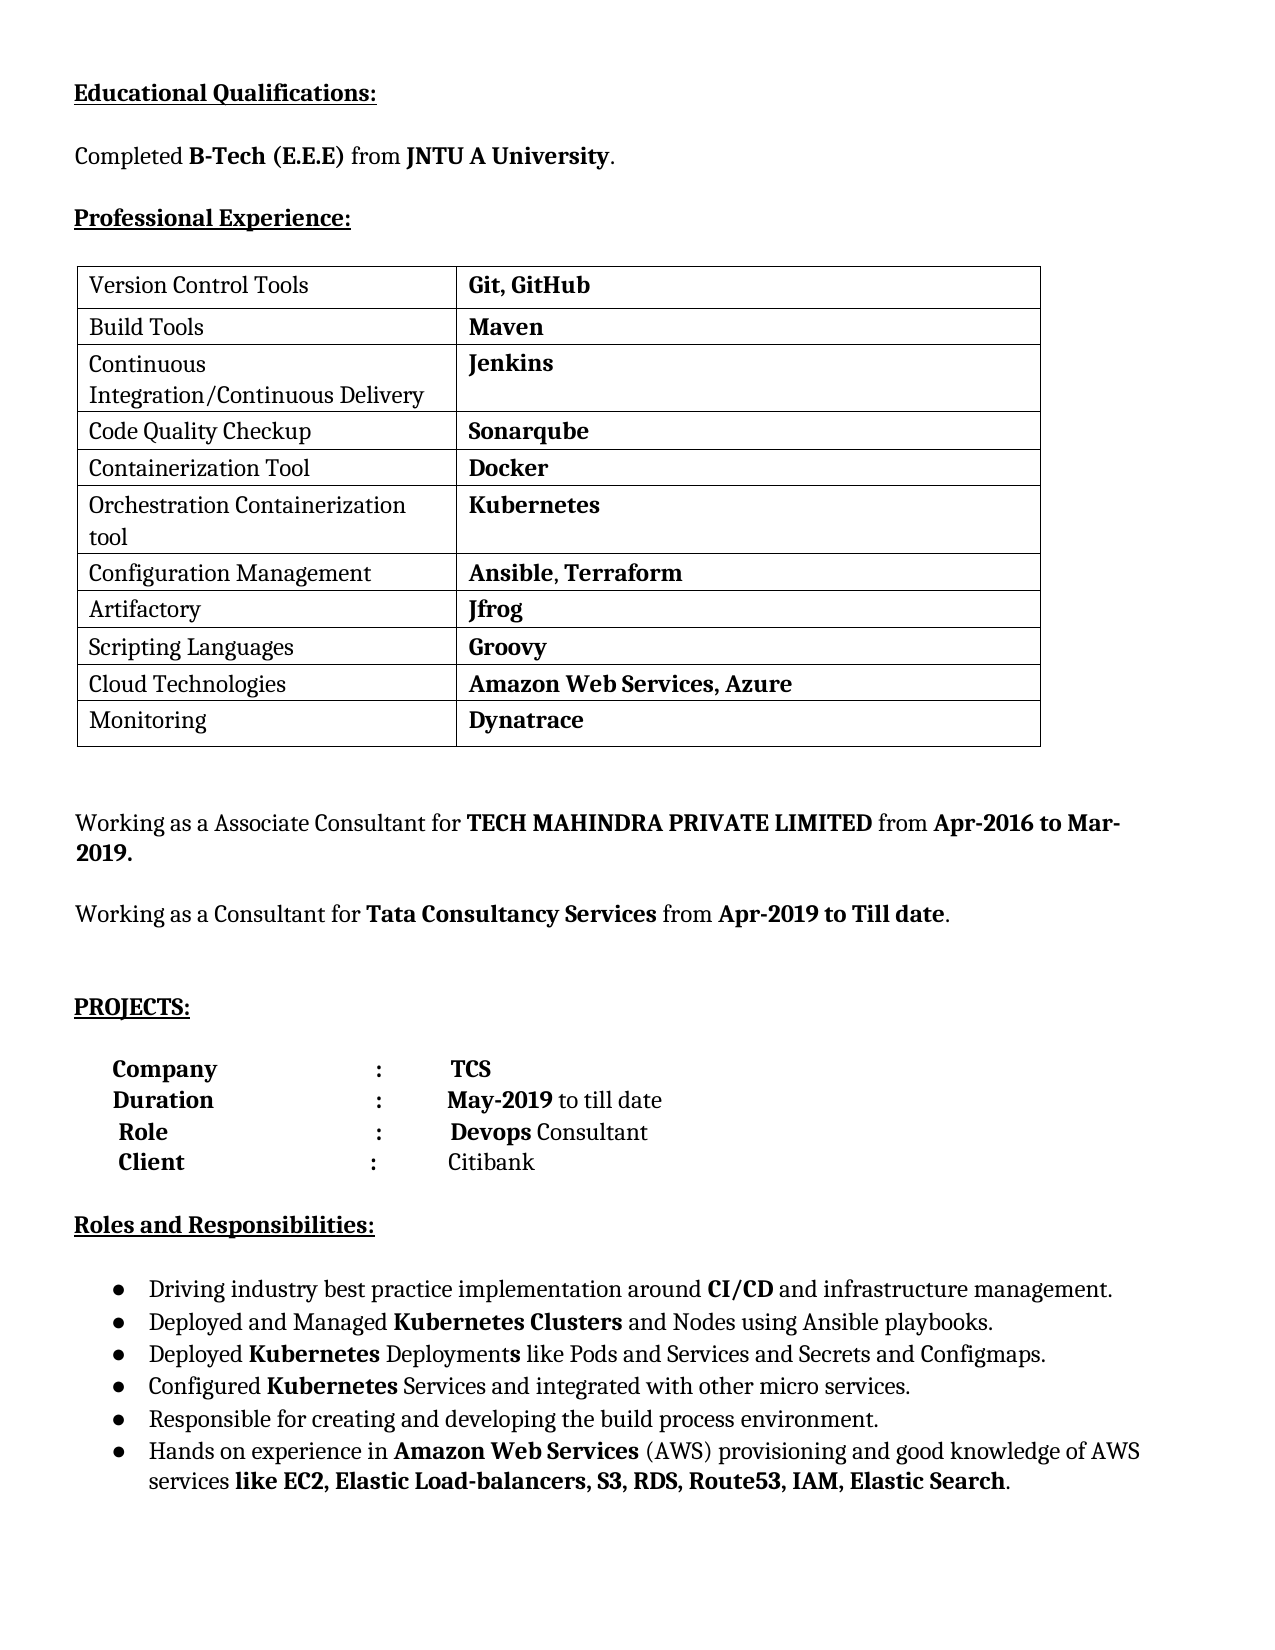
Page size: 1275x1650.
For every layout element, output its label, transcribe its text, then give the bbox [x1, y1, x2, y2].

table_cell Groovy [457, 628, 1040, 664]
table_cell Jfrog [457, 591, 1040, 627]
list Configured Kubernetes Services and integrated with other micro services. [111, 1371, 1212, 1401]
table_cell Cloud Technologies [78, 665, 456, 700]
table_cell Code Quality Checkup [78, 412, 456, 449]
text Working as a Consultant for Tata Consultancy Services from Apr-2019 to Till date. [75, 900, 1212, 929]
table_cell Maven [457, 309, 1040, 343]
subtitle PROJECTS: [73, 993, 1212, 1022]
table_cell Artifactory [78, 591, 456, 627]
table_header Git, GitHub [457, 267, 1040, 308]
text Working as a Associate Consultant for TECH MAHINDRA PRIVATE LIMITED from Apr-2016 to Mar- 2019. [75, 809, 1163, 867]
table_cell Monitoring [78, 701, 456, 746]
table_cell Configuration Management [78, 554, 456, 590]
table_cell Continuous Integration/Continuous Delivery [78, 345, 456, 411]
text Completed B-Tech (E.E.E) from JNTU A University. Professional Experience: [73, 142, 633, 232]
table_cell Jenkins [457, 345, 1040, 411]
table_cell Amazon Web Services, Azure [457, 665, 1040, 700]
text Company : TCS [112, 1055, 1212, 1084]
table_cell Sonarqube [457, 412, 1040, 449]
list Deployed and Managed Kubernetes Clusters and Nodes using Ansible playbooks. [111, 1307, 1212, 1336]
table_cell Build Tools [78, 309, 456, 343]
table_cell Scripting Languages [78, 628, 456, 664]
table_cell Containerization Tool [78, 450, 456, 485]
list Hands on experience in Amazon Web Services (AWS) provisioning and good knowledge of AWS services like EC2, Elastic Load-balancers, S3, RDS, Route53, IAM, Elastic Search. [111, 1436, 1201, 1495]
text Client : Citibank [118, 1148, 1212, 1177]
list Deployed Kubernetes Deployments like Pods and Services and Secrets and Configmaps. [111, 1339, 1212, 1369]
subtitle Roles and Responsibilities: [73, 1211, 1212, 1240]
table_cell Ansible, Terraform [457, 554, 1040, 590]
list Driving industry best practice implementation around CI/CD and infrastructure management. [111, 1274, 1212, 1304]
table_cell Dynatrace [457, 701, 1040, 746]
table_header Version Control Tools [78, 267, 456, 308]
table_cell Docker [457, 450, 1040, 485]
table_cell Orchestration Containerization tool [78, 486, 456, 553]
text Duration : May-2019 to till date [113, 1086, 1212, 1115]
subtitle Educational Qualifications: [73, 79, 1212, 108]
text Role : Devops Consultant [118, 1118, 1212, 1147]
list Responsible for creating and developing the build process environment. [111, 1404, 1212, 1433]
table_cell Kubernetes [457, 486, 1040, 553]
